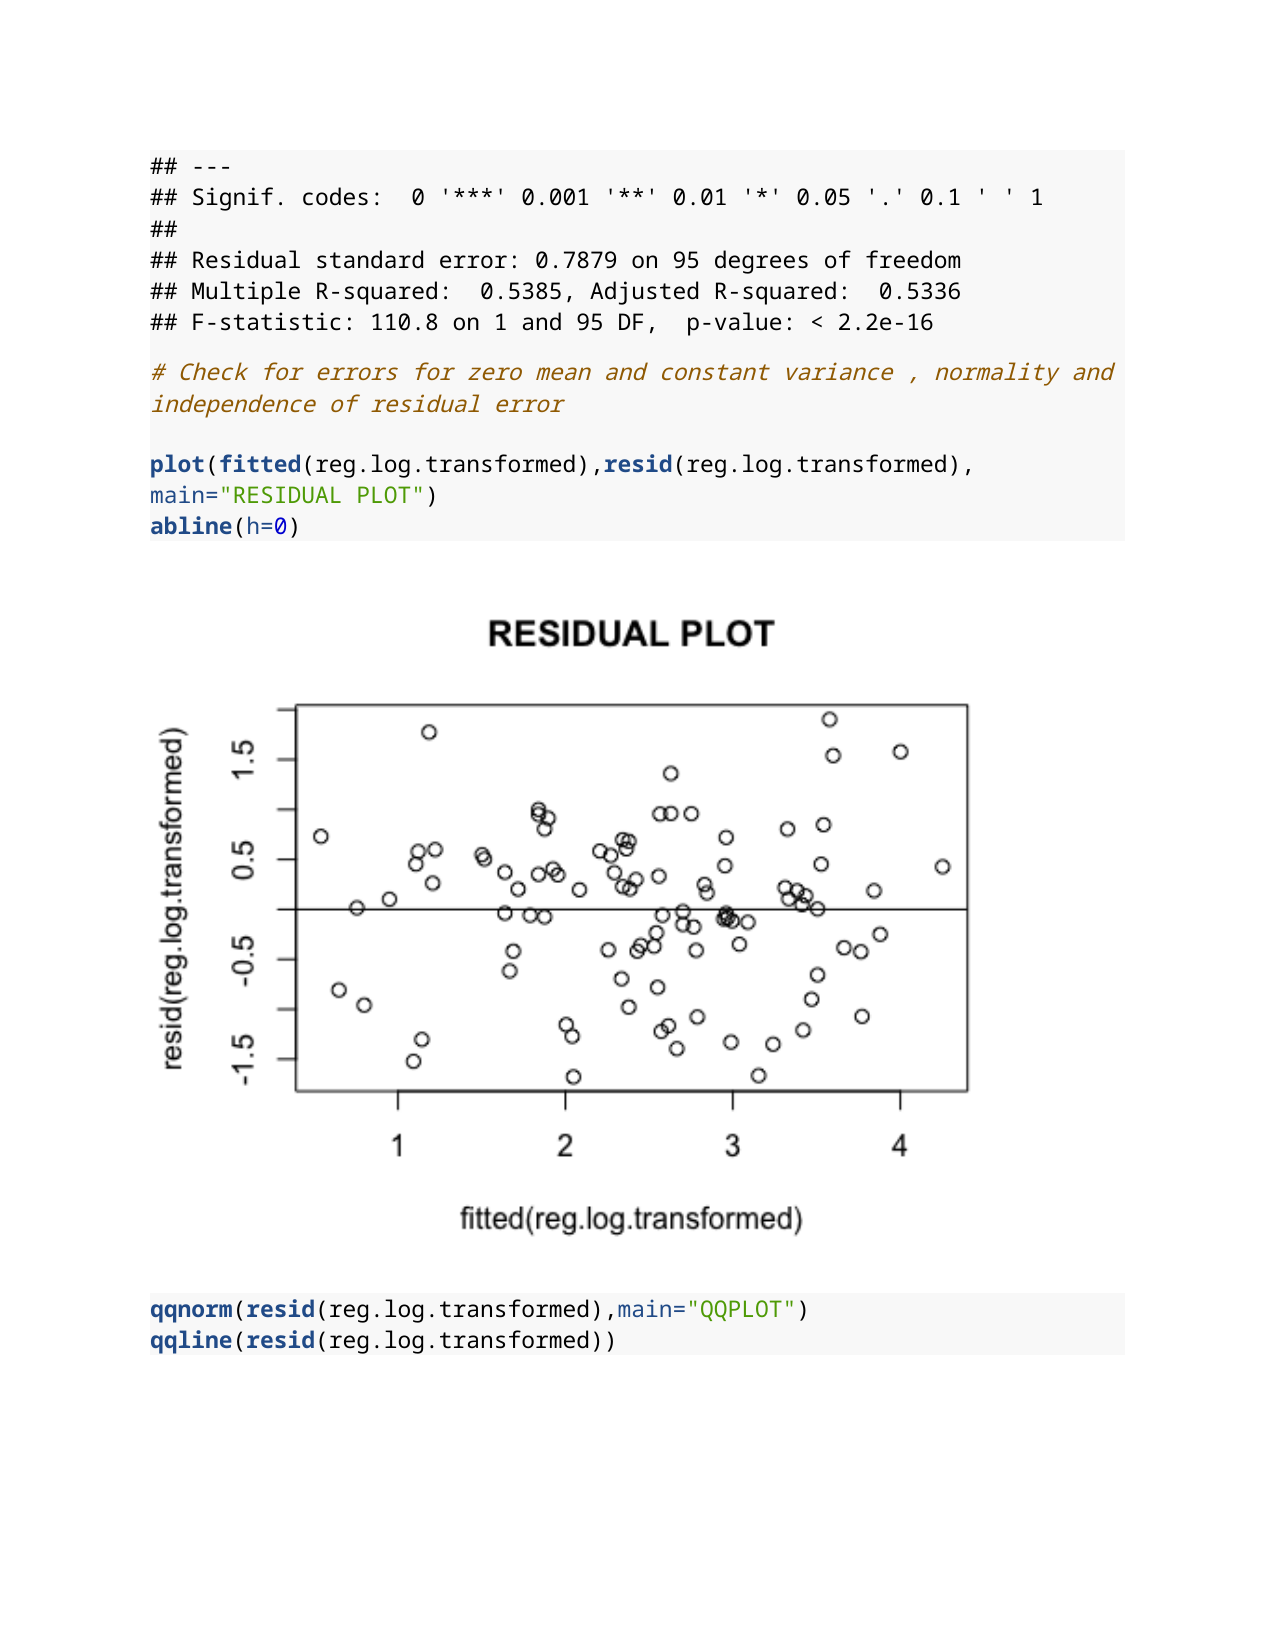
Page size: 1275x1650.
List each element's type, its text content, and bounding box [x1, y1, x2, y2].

picture [150, 560, 1043, 1274]
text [150, 150, 1125, 337]
text qqnorm(resid(reg.log.transformed),main="QQPLOT") qqline(resid(reg.log.transformed)) [617, 1293, 1125, 1355]
text # Check for errors for zero mean and constant variance , normality and independence of residual error plot(fitted(reg.log.transformed),resid(reg.log.transformed), main="RESIDUAL PLOT") abline(h=0) [150, 356, 1125, 541]
